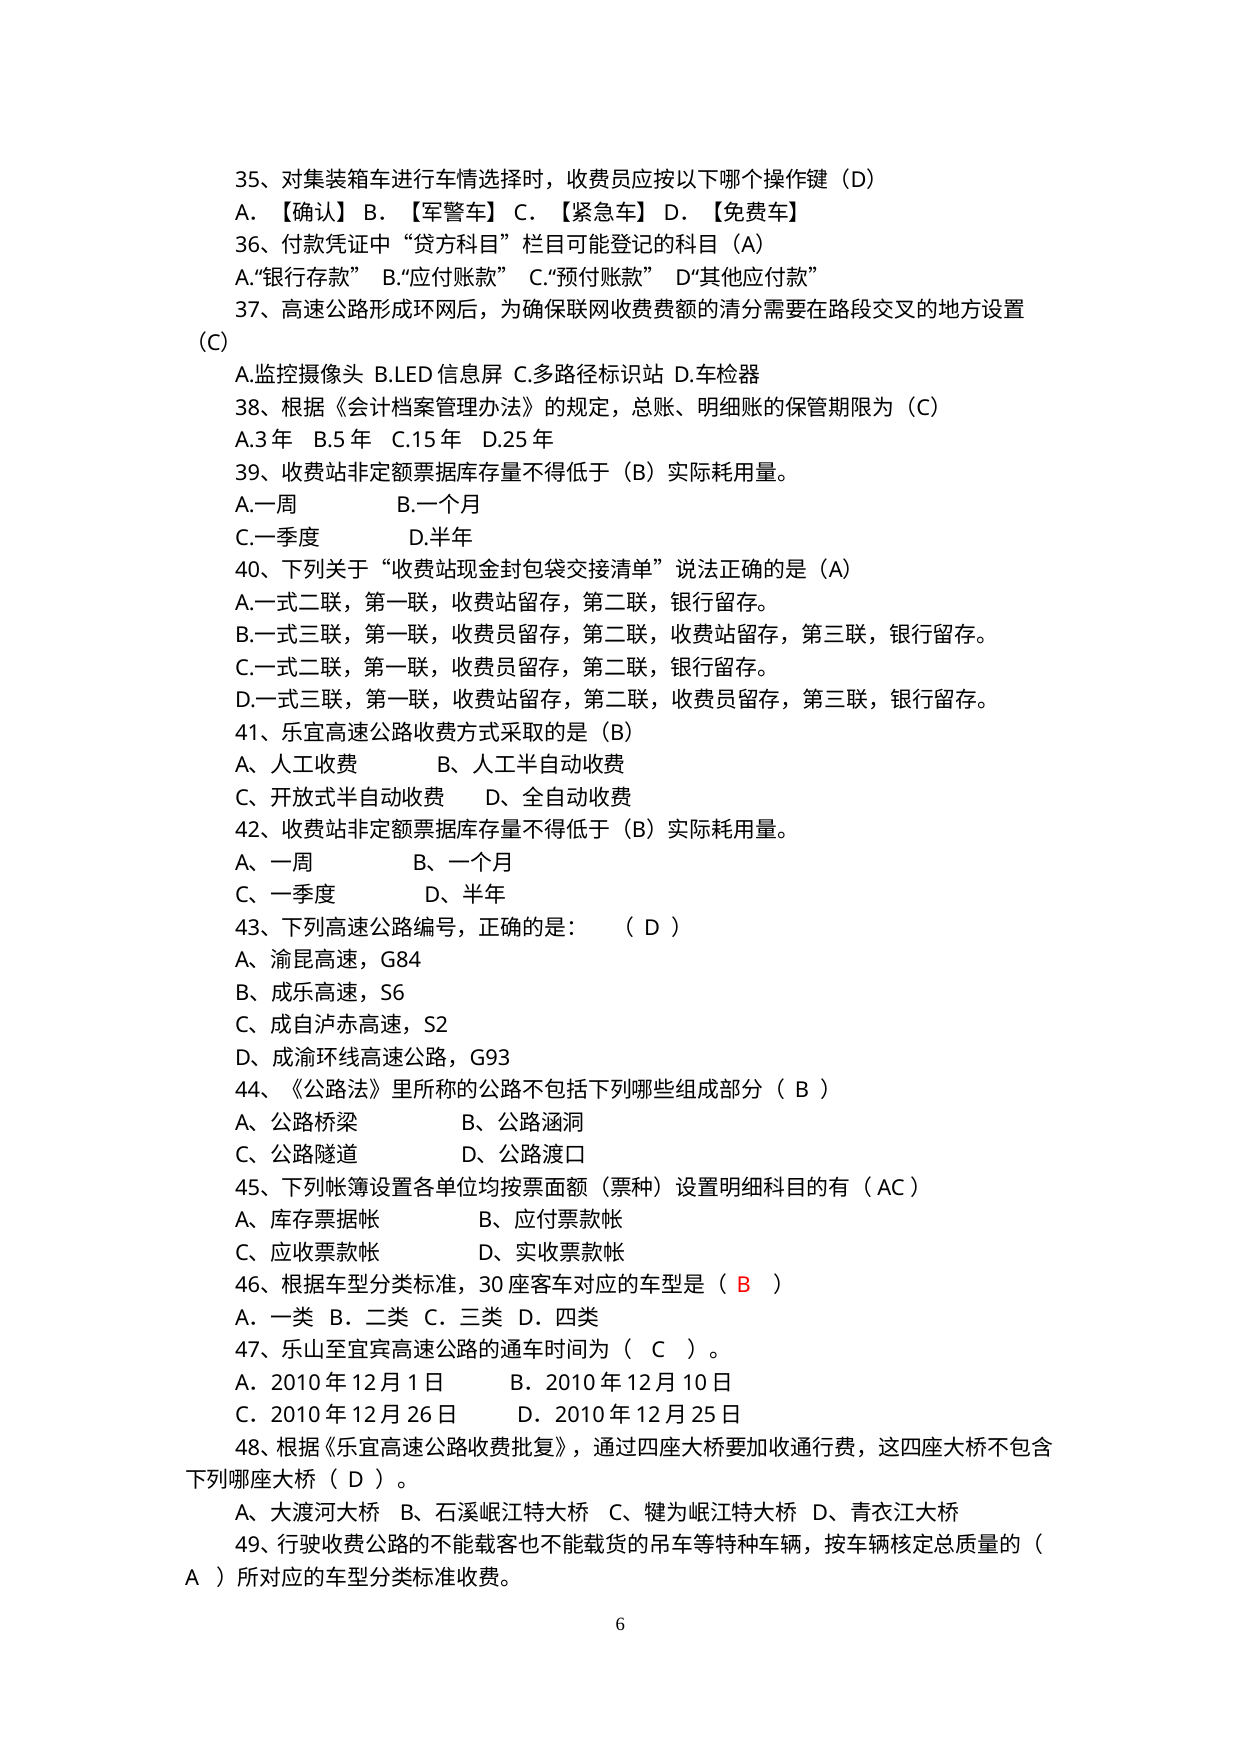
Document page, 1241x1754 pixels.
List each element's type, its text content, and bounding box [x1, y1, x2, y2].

text A、公路桥梁 B、公路涵洞 [185, 1104, 1053, 1137]
text D、成渝环线高速公路，G93 [185, 1039, 1053, 1072]
text 40、下列关于“收费站现金封包袋交接清单”说法正确的是（A） [185, 552, 1053, 584]
text A、库存票据帐 B、应付票款帐 [185, 1202, 1053, 1234]
text 38、根据《会计档案管理办法》的规定，总账、明细账的保管期限为（C） [185, 389, 1053, 422]
text A．2010年12月1日 B．2010年12月10日 [185, 1364, 1053, 1397]
text A.“银行存款” B.“应付账款” C.“预付账款” D“其他应付款” [185, 259, 1053, 292]
text 36、付款凭证中“贷方科目”栏目可能登记的科目（A） [185, 227, 1053, 259]
text C、公路隧道 D、公路渡口 [185, 1137, 1053, 1169]
text C、成自泸赤高速，S2 [185, 1007, 1053, 1039]
text 35、对集装箱车进行车情选择时，收费员应按以下哪个操作键（D） [185, 162, 1053, 194]
text A.监控摄像头 B.LED信息屏 C.多路径标识站 D.车检器 [185, 357, 1053, 389]
text 48、根据《乐宜高速公路收费批复》，通过四座大桥要加收通行费，这四座大桥不包含下列哪座大桥（ D ）。 [185, 1429, 1053, 1494]
text A.一式二联，第一联，收费站留存，第二联，银行留存。 [185, 584, 1053, 617]
text C.一季度 D.半年 [185, 519, 1053, 552]
text A、人工收费 B、人工半自动收费 [185, 747, 1053, 779]
text 46、根据车型分类标准，30座客车对应的车型是（ B ） [185, 1267, 1053, 1299]
text 49、行驶收费公路的不能载客也不能载货的吊车等特种车辆，按车辆核定总质量的（ A ）所对应的车型分类标准收费。 [185, 1527, 1053, 1592]
text 44、《公路法》里所称的公路不包括下列哪些组成部分（ B ） [185, 1072, 1053, 1104]
text A、渝昆高速，G84 [185, 942, 1053, 974]
text 39、收费站非定额票据库存量不得低于（B）实际耗用量。 [185, 454, 1053, 487]
text 43、下列高速公路编号，正确的是： （ D ） [185, 909, 1053, 942]
text 42、收费站非定额票据库存量不得低于（B）实际耗用量。 [185, 812, 1053, 844]
text D.一式三联，第一联，收费站留存，第二联，收费员留存，第三联，银行留存。 [185, 682, 1053, 714]
text A．【确认】 B．【军警车】 C．【紧急车】 D．【免费车】 [185, 194, 1053, 227]
text 45、下列帐簿设置各单位均按票面额（票种）设置明细科目的有（ AC ） [185, 1169, 1053, 1202]
text 47、乐山至宜宾高速公路的通车时间为（ C ）。 [185, 1332, 1053, 1364]
text C、开放式半自动收费 D、全自动收费 [185, 779, 1053, 812]
text C、应收票款帐 D、实收票款帐 [185, 1234, 1053, 1267]
text A.3年 B.5年 C.15年 D.25年 [185, 422, 1053, 454]
text A．一类 B．二类 C．三类 D．四类 [185, 1299, 1053, 1332]
text B、成乐高速，S6 [185, 974, 1053, 1007]
text A、一周 B、一个月 [185, 844, 1053, 877]
text 41、乐宜高速公路收费方式采取的是（B） [185, 714, 1053, 747]
text C、一季度 D、半年 [185, 877, 1053, 909]
text B.一式三联，第一联，收费员留存，第二联，收费站留存，第三联，银行留存。 [185, 617, 1053, 649]
text 37、高速公路形成环网后，为确保联网收费费额的清分需要在路段交叉的地方设置（C） [185, 292, 1053, 357]
text A.一周 B.一个月 [185, 487, 1053, 519]
text A、大渡河大桥 B、石溪岷江特大桥 C、犍为岷江特大桥 D、青衣江大桥 [185, 1494, 1053, 1527]
text C．2010年12月26日 D．2010年12月25日 [185, 1397, 1053, 1429]
text C.一式二联，第一联，收费员留存，第二联，银行留存。 [185, 649, 1053, 682]
